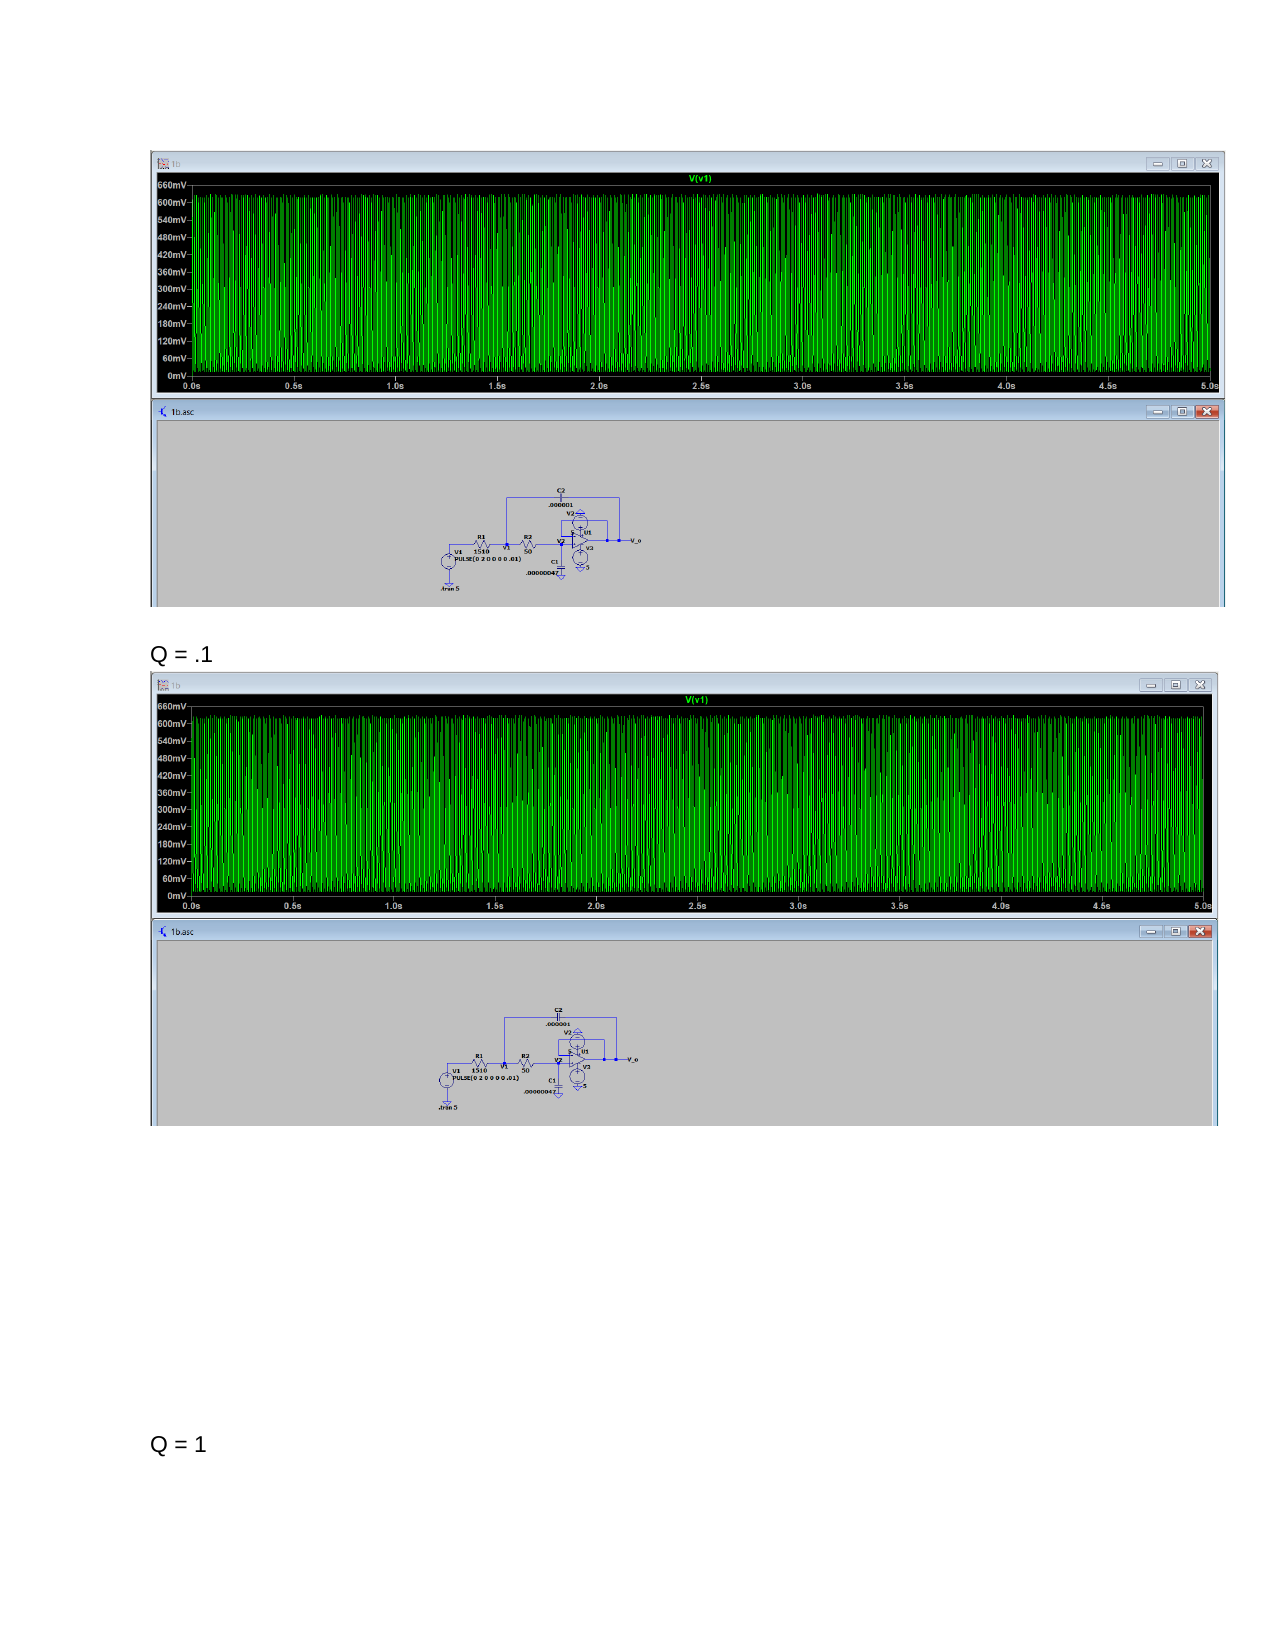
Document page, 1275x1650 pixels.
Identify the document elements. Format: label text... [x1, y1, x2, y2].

text Q = .1 [150, 641, 1125, 667]
picture [150, 150, 1226, 607]
picture [150, 671, 1219, 1126]
text Q = 1 [150, 1431, 1125, 1457]
